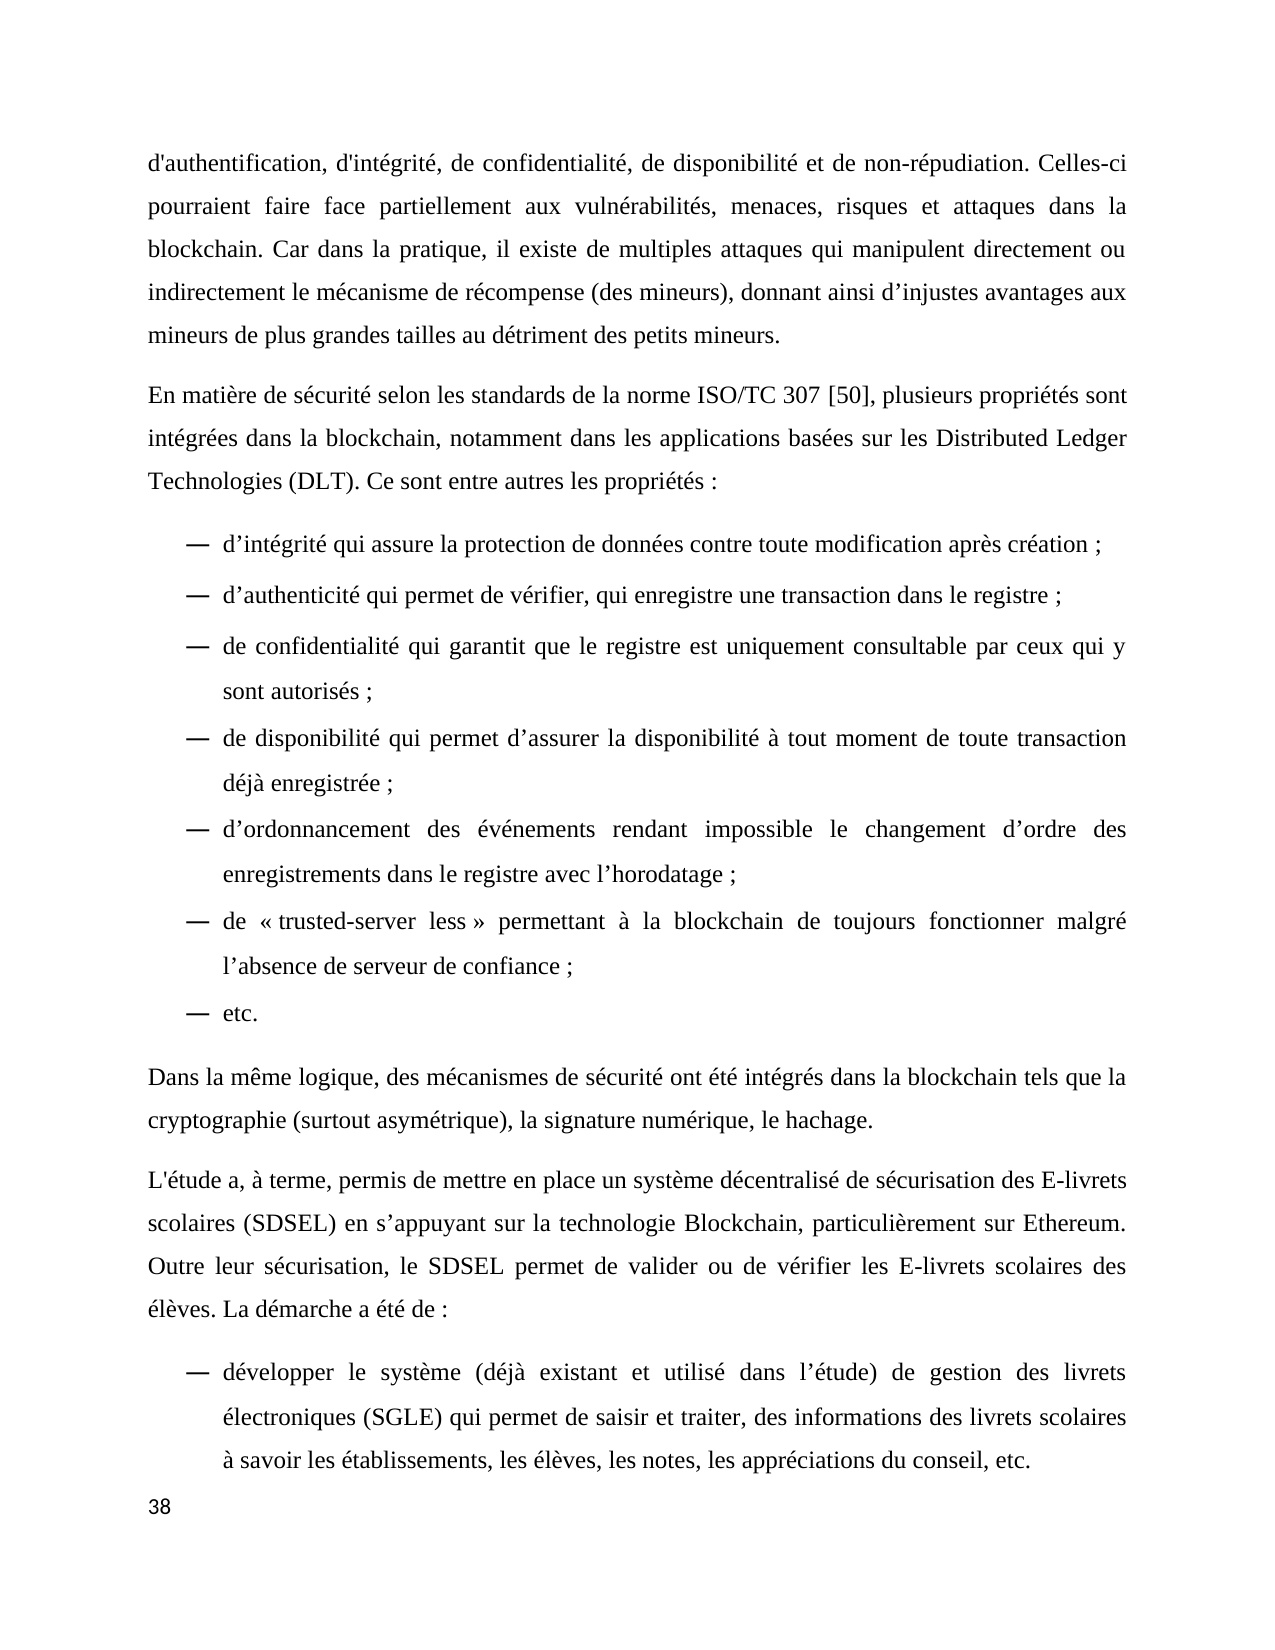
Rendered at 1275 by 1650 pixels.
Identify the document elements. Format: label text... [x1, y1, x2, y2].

text L'étude a, à terme, permis de mettre en place un système décentralisé de sécurisation des E-livrets scolaires (SDSEL) en s’appuyant sur la technologie Blockchain, particulièrement sur Ethereum. Outre leur sécurisation, le SDSEL permet de valider ou de vérifier les E-livrets scolaires des élèves. La démarche a été de : [148, 1165, 1127, 1323]
list de confidentialité qui garantit que le registre est uniquement consultable par ceux qui y sont autorisés ; [185, 628, 1127, 705]
list développer le système (déjà existant et utilisé dans l’étude) de gestion des livrets électroniques (SGLE) qui permet de saisir et traiter, des informations des livrets scolaires à savoir les établissements, les élèves, les notes, les appréciations du conseil, etc. [185, 1354, 1127, 1474]
text Dans la même logique, des mécanismes de sécurité ont été intégrés dans la blockchain tels que la cryptographie (surtout asymétrique), la signature numérique, le hachage. [148, 1062, 1127, 1134]
list etc. [185, 994, 1127, 1028]
list d’authenticité qui permet de vérifier, qui enregistre une transaction dans le registre ; [185, 577, 1127, 611]
list de disponibilité qui permet d’assurer la disponibilité à tout moment de toute transaction déjà enregistrée ; [185, 719, 1127, 797]
text En matière de sécurité selon les standards de la norme ISO/TC 307 [50], plusieurs propriétés sont intégrées dans la blockchain, notamment dans les applications basées sur les Distributed Ledger Technologies (DLT). Ce sont entre autres les propriétés : [148, 380, 1127, 495]
list de « trusted-server less » permettant à la blockchain de toujours fonctionner malgré l’absence de serveur de confiance ; [185, 903, 1127, 980]
list d’ordonnancement des événements rendant impossible le changement d’ordre des enregistrements dans le registre avec l’horodatage ; [185, 811, 1127, 888]
list d’intégrité qui assure la protection de données contre toute modification après création ; [185, 526, 1127, 560]
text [148, 148, 1127, 349]
